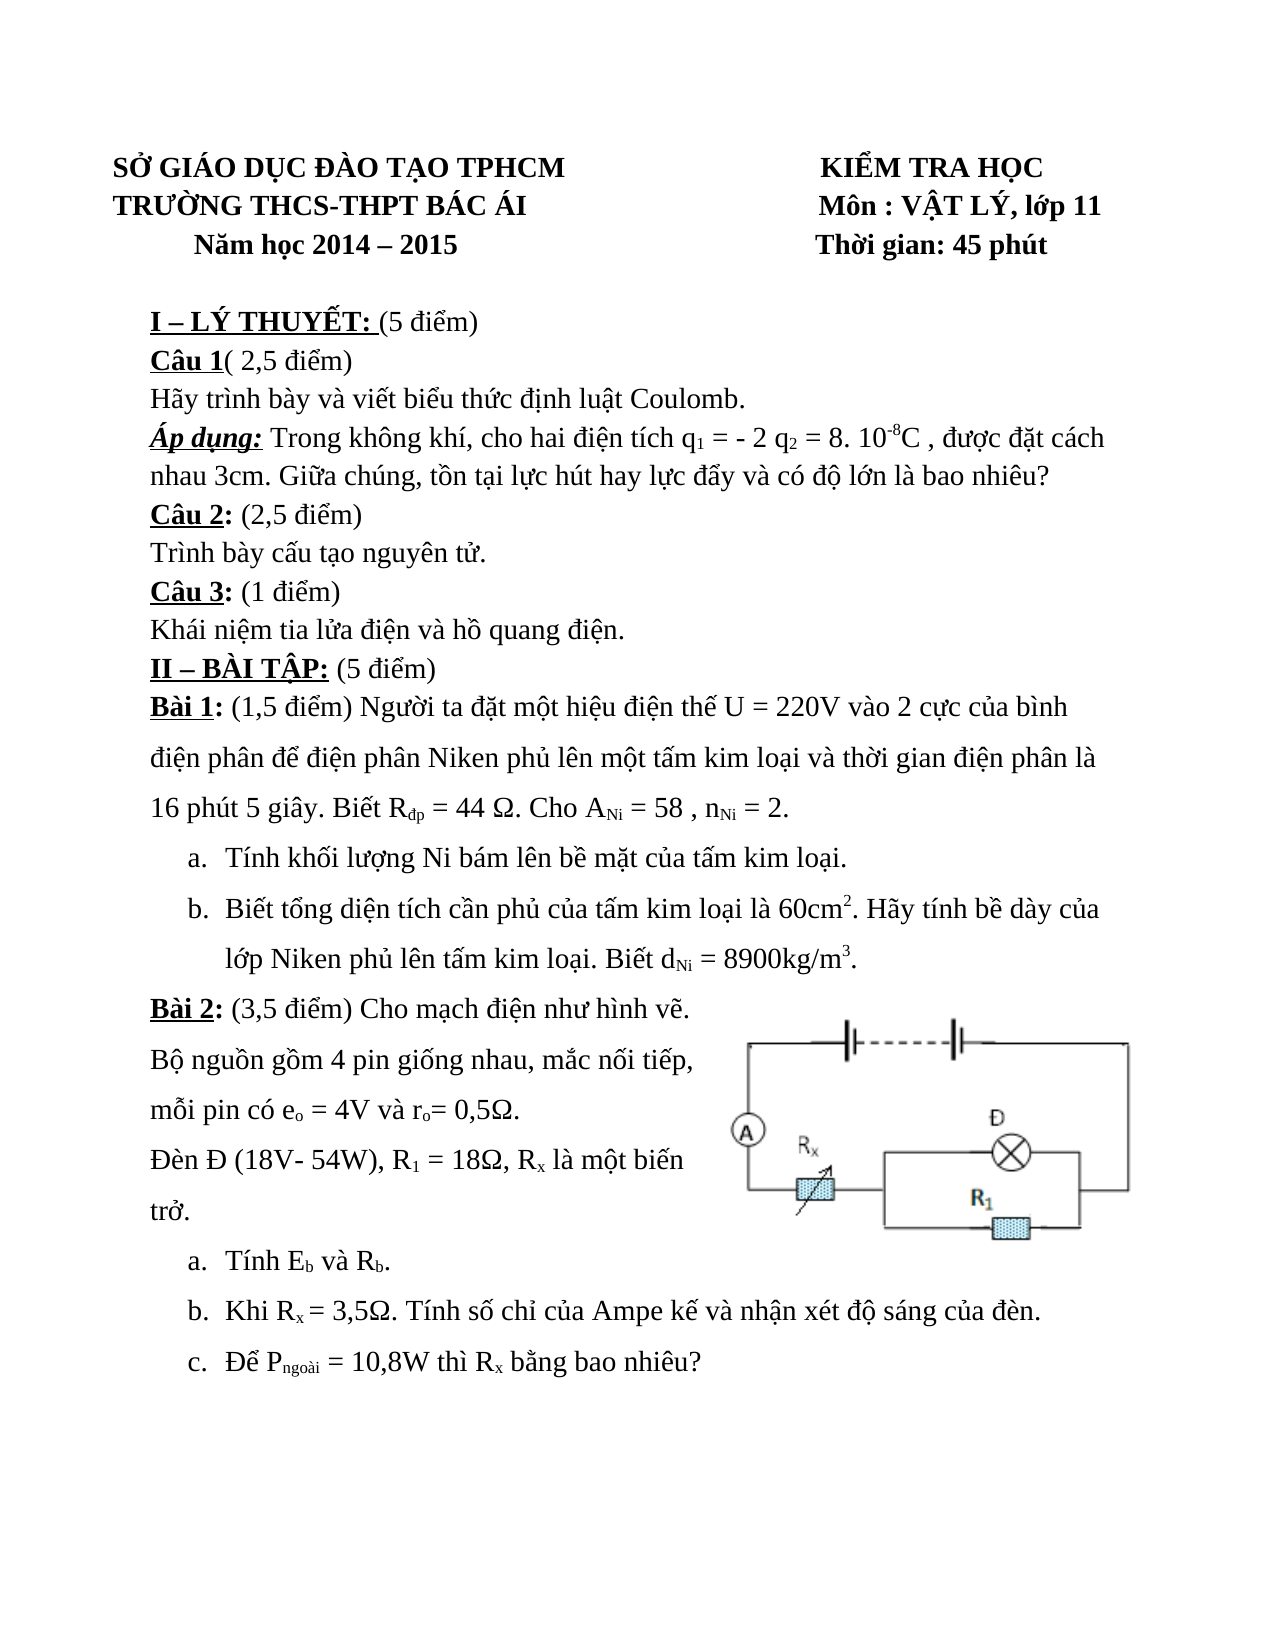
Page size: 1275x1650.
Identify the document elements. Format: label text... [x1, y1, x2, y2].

text Đèn Đ (18V- 54W), R1 = 18Ω, Rx là một biến trở. [150, 1142, 713, 1226]
text Câu 1( 2,5 điểm) [150, 343, 1125, 376]
text Bài 2: (3,5 điểm) Cho mạch điện như hình vẽ. Bộ nguồn gồm 4 pin giống nhau, mắc nối tiếp, mỗi pin có eo = 4V và ro= 0,5Ω. [150, 991, 1125, 1126]
text SỞ GIÁO DỤC ĐÀO TẠO TPHCM KIỂM TRA HỌC TRƯỜNG THCS-THPT BÁC ÁI Môn : VẬT LÝ, lớp 11 [112, 150, 1181, 222]
text Câu 3: (1 điểm) [150, 574, 1125, 607]
text II – BÀI TẬP: (5 điểm) [150, 651, 1125, 684]
list Để Pngoài = 10,8W thì Rx bằng bao nhiêu? [187, 1344, 1125, 1377]
picture [713, 994, 1165, 1268]
text Hãy trình bày và viết biểu thức định luật Coulomb. [150, 381, 1125, 415]
text Trình bày cấu tạo nguyên tử. [150, 535, 1125, 569]
list Tính Eb và Rb. [187, 1243, 1125, 1277]
list Khi Rx = 3,5Ω. Tính số chỉ của Ampe kế và nhận xét độ sáng của đèn. [187, 1293, 1125, 1327]
list Tính khối lượng Ni bám lên bề mặt của tấm kim loại. [187, 841, 1125, 874]
text Áp dụng: Trong không khí, cho hai điện tích q1 = - 2 q2 = 8. 10-8C , được đặt cách nhau 3cm. Giữa chúng, tồn tại lực hút hay lực đẩy và có độ lớn là bao nhiêu? [150, 420, 1125, 492]
text Năm học 2014 – 2015 Thời gian: 45 phút [150, 227, 1125, 261]
list Biết tổng diện tích cần phủ của tấm kim loại là 60cm2. Hãy tính bề dày của lớp Niken phủ lên tấm kim loại. Biết dNi = 8900kg/m3. [187, 891, 1125, 975]
text I – LÝ THUYẾT: (5 điểm) [150, 304, 1125, 338]
text Bài 1: (1,5 điểm) Người ta đặt một hiệu điện thế U = 220V vào 2 cực của bình điện phân để điện phân Niken phủ lên một tấm kim loại và thời gian điện phân là 16 phút 5 giây. Biết Rđp = 44 Ω. Cho ANi = 58 , nNi = 2. [150, 689, 1125, 824]
text Câu 2: (2,5 điểm) [150, 497, 1125, 530]
text Khái niệm tia lửa điện và hồ quang điện. [150, 612, 1125, 646]
